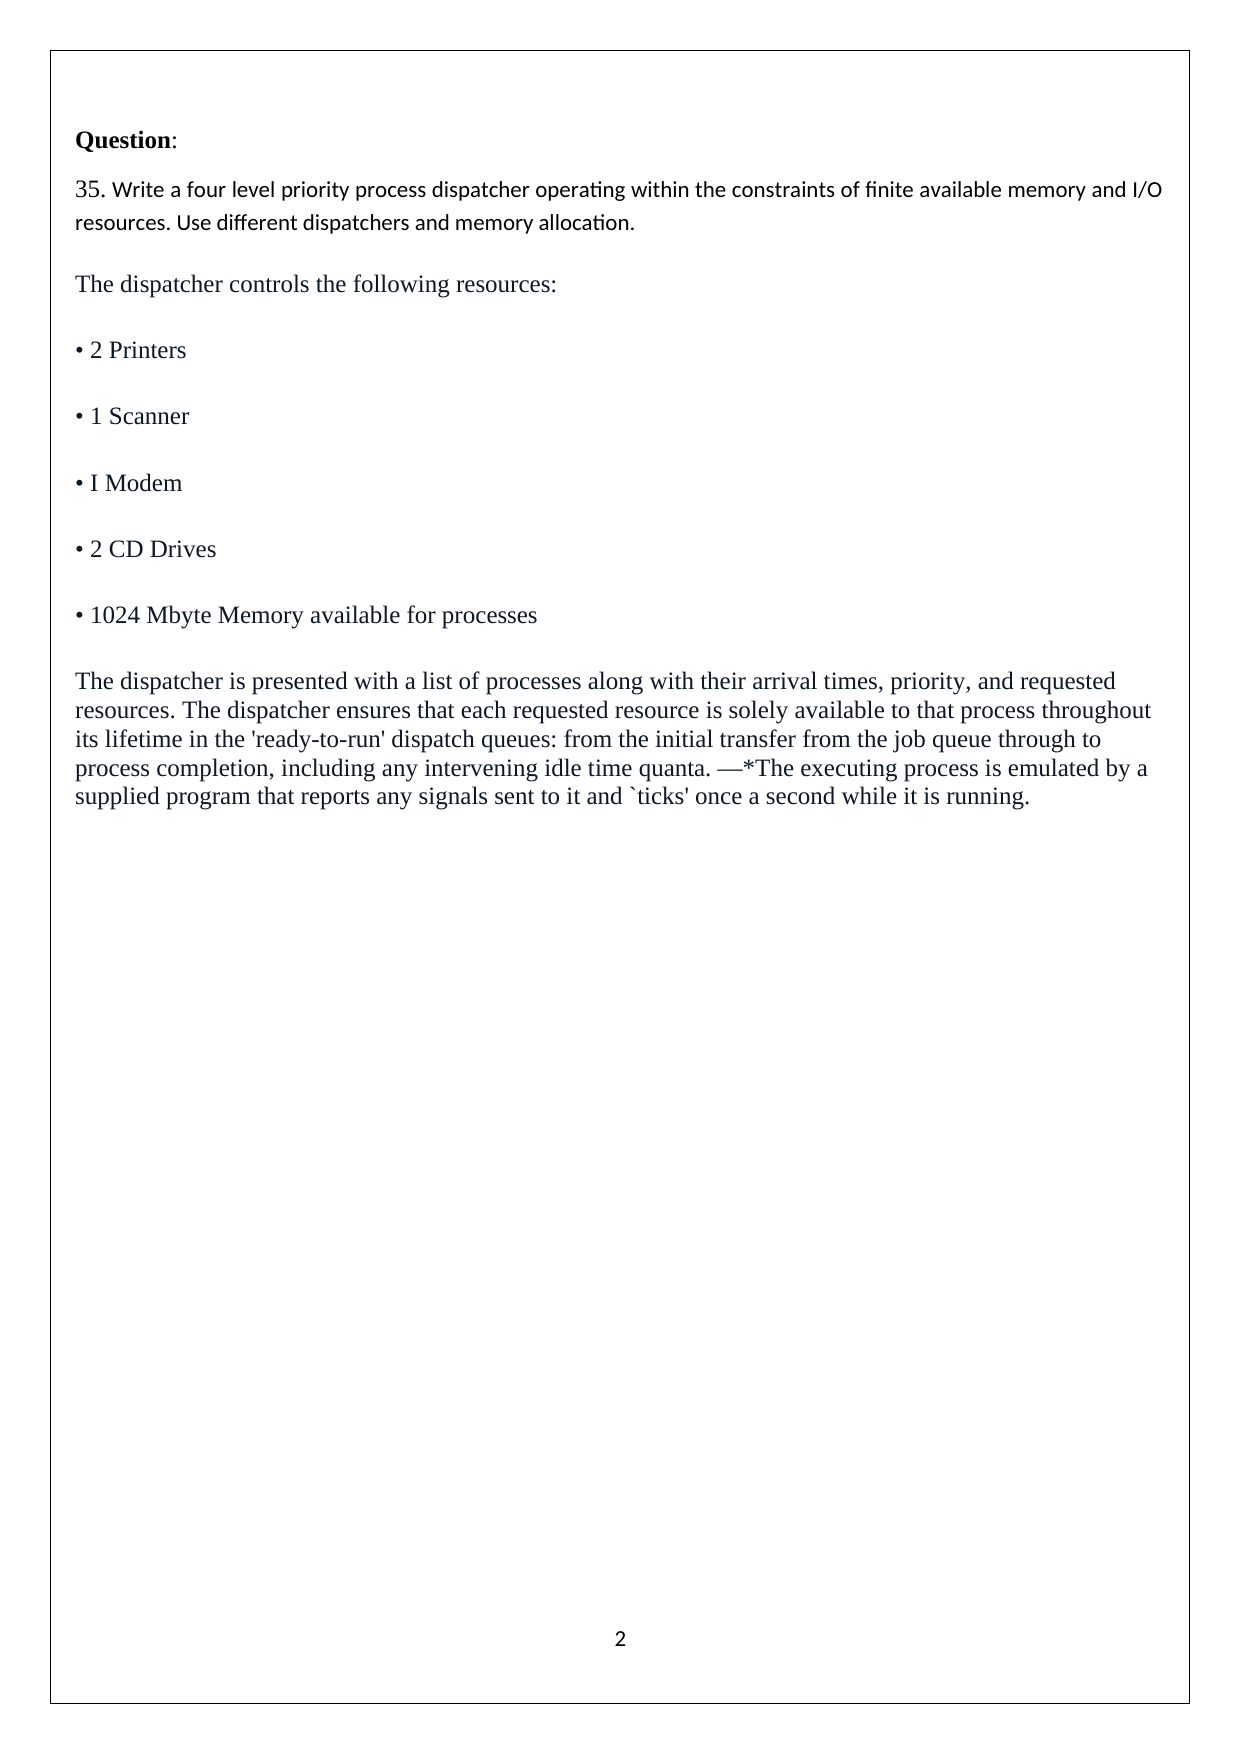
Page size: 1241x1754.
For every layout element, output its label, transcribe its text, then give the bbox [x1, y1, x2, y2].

text • 2 Printers [75, 335, 1165, 364]
text • 1 Scanner [75, 401, 1165, 430]
text The dispatcher controls the following resources: [75, 269, 1165, 298]
text • I Modem [75, 468, 1165, 496]
text Question: [75, 125, 1165, 153]
text 35. Write a four level priority process dispatcher operating within the constraints of finite available memory and I/O resources. Use different dispatchers and memory allocation. [75, 174, 1165, 236]
text The dispatcher is presented with a list of processes along with their arrival times, priority, and requested resources. The dispatcher ensures that each requested resource is solely available to that process throughout its lifetime in the 'ready-to-run' dispatch queues: from the initial transfer from the job queue through to process completion, including any intervening idle time quanta. —*The executing process is emulated by a supplied program that reports any signals sent to it and `ticks' once a second while it is running. [75, 666, 1165, 810]
text • 2 CD Drives [75, 534, 1165, 563]
text • 1024 Mbyte Memory available for processes [75, 600, 1165, 629]
